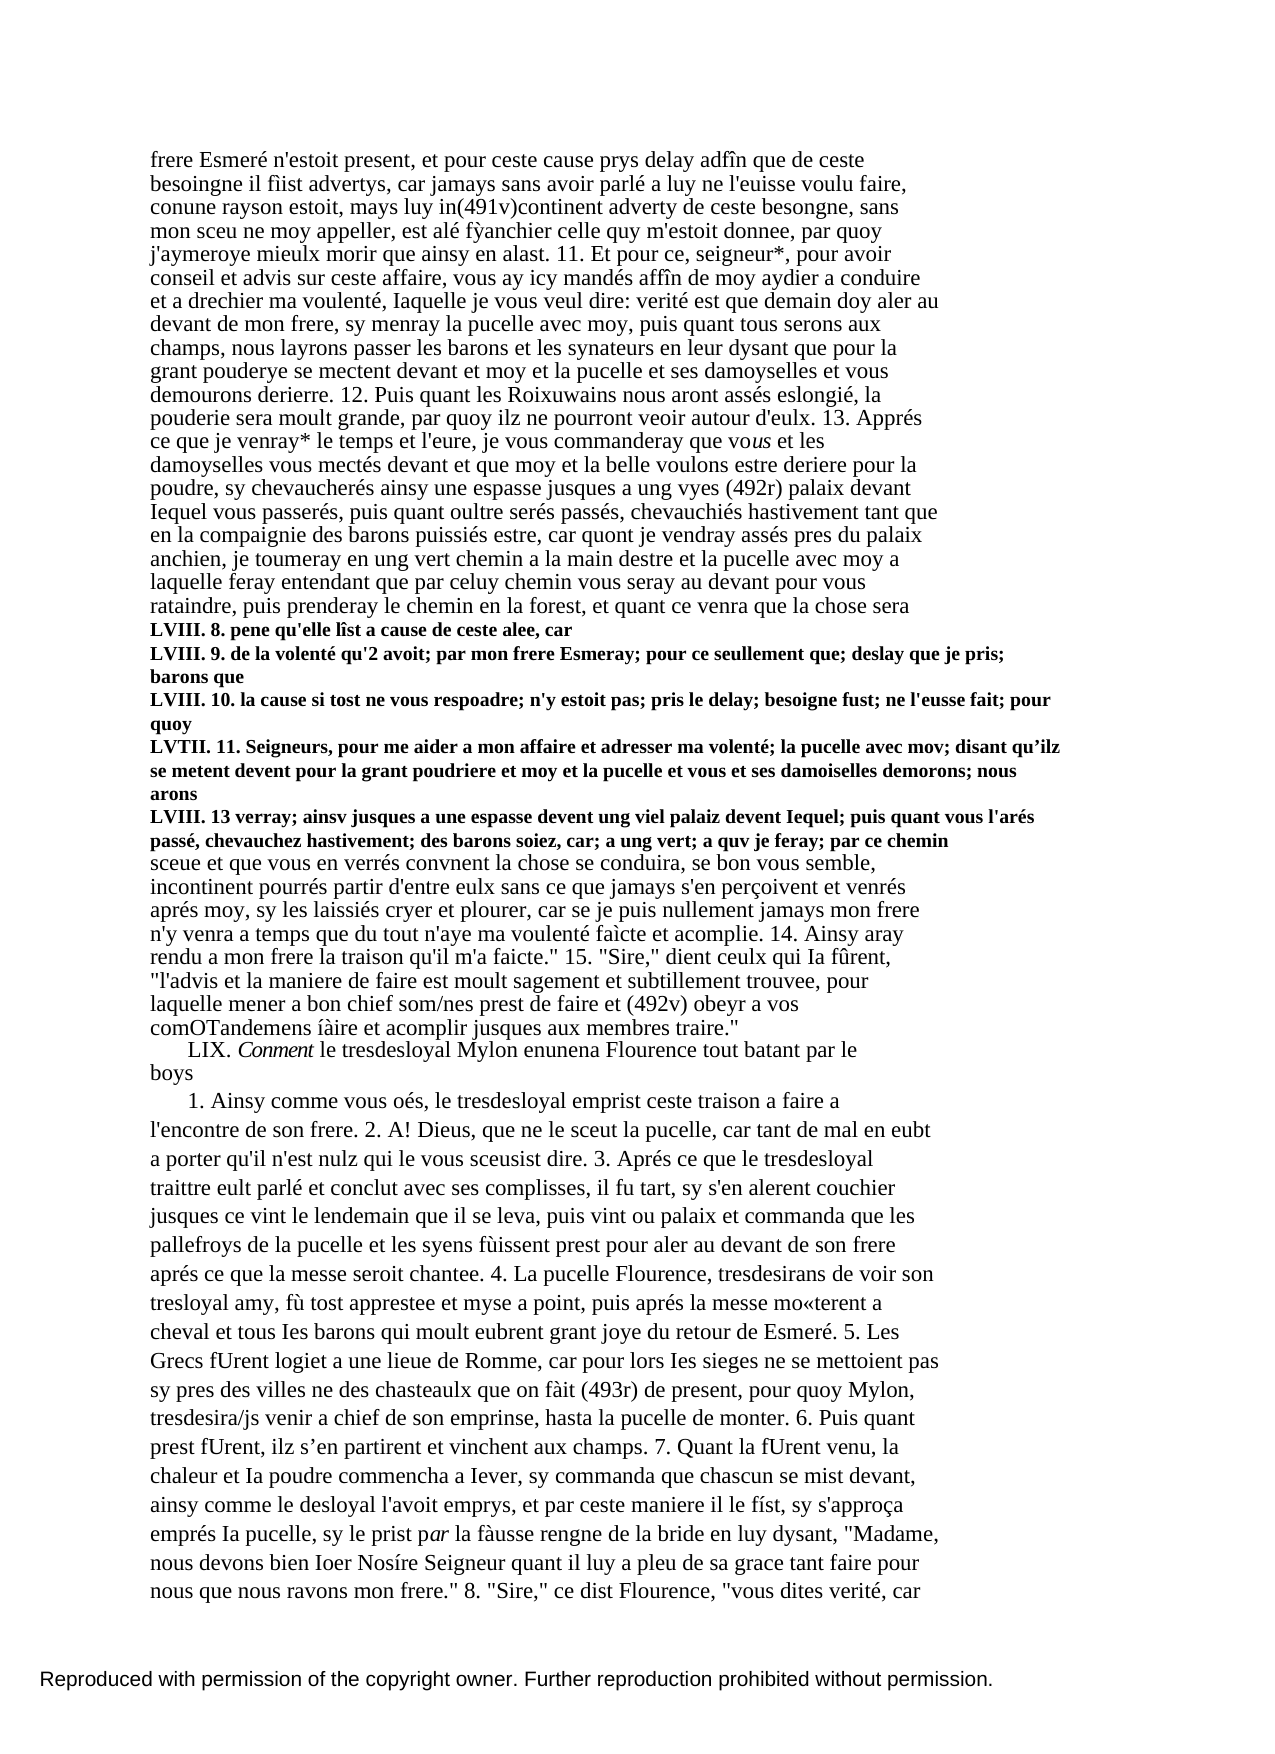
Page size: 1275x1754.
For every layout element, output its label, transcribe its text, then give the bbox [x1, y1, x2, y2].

text LVIII. 9. de la volenté qu'2 avoit; par mon frere Esmeray; pour ce seullement que; deslay que je pris; barons que [150, 641, 1125, 688]
text LVTII. 11. Seigneurs, pour me aider a mon affaire et adresser ma volenté; la pucelle avec mov; disant qu’ilz se metent devent pour la grant poudriere et moy et la pucelle et vous et ses damoiselles demorons; nous arons [150, 735, 1125, 805]
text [150, 149, 1125, 618]
text LVIII. 10. la cause si tost ne vous respoadre; n'y estoit pas; pris le delay; besoigne fust; ne l'eusse fait; pour quoy [150, 688, 1125, 735]
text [150, 1085, 1125, 1605]
text boys [150, 1062, 1125, 1085]
text LVIII. 8. pene qu'elle lîst a cause de ceste alee, car [150, 618, 1125, 641]
text LIX. Conment le tresdesloyal Mylon enunena Flourence tout batant par le [150, 1039, 1125, 1062]
text LVIII. 13 verray; ainsv jusques a une espasse devent ung viel palaiz devent Iequel; puis quant vous l'arés passé, chevauchez hastivement; des barons soiez, car; a ung vert; a quv je feray; par ce chemin sceue et que vous en verrés convnent la chose se conduira, se bon vous semble, incontinent pourrés partir d'entre eulx sans ce que jamays s'en perçoivent et venrés aprés moy, sy les laissiés cryer et plourer, car se je puis nullement jamays mon frere n'y venra a temps que du tout n'aye ma voulenté faìcte et acomplie. 14. Ainsy aray rendu a mon frere la traison qu'il m'a faicte." 15. "Sire," dient ceulx qui Ia fûrent, "l'advis et la maniere de faire est moult sagement et subtillement trouvee, pour laquelle mener a bon chief som/nes prest de faire et (492v) obeyr a vos comOTandemens íàire et acomplir jusques aux membres traire." [150, 805, 1125, 1039]
